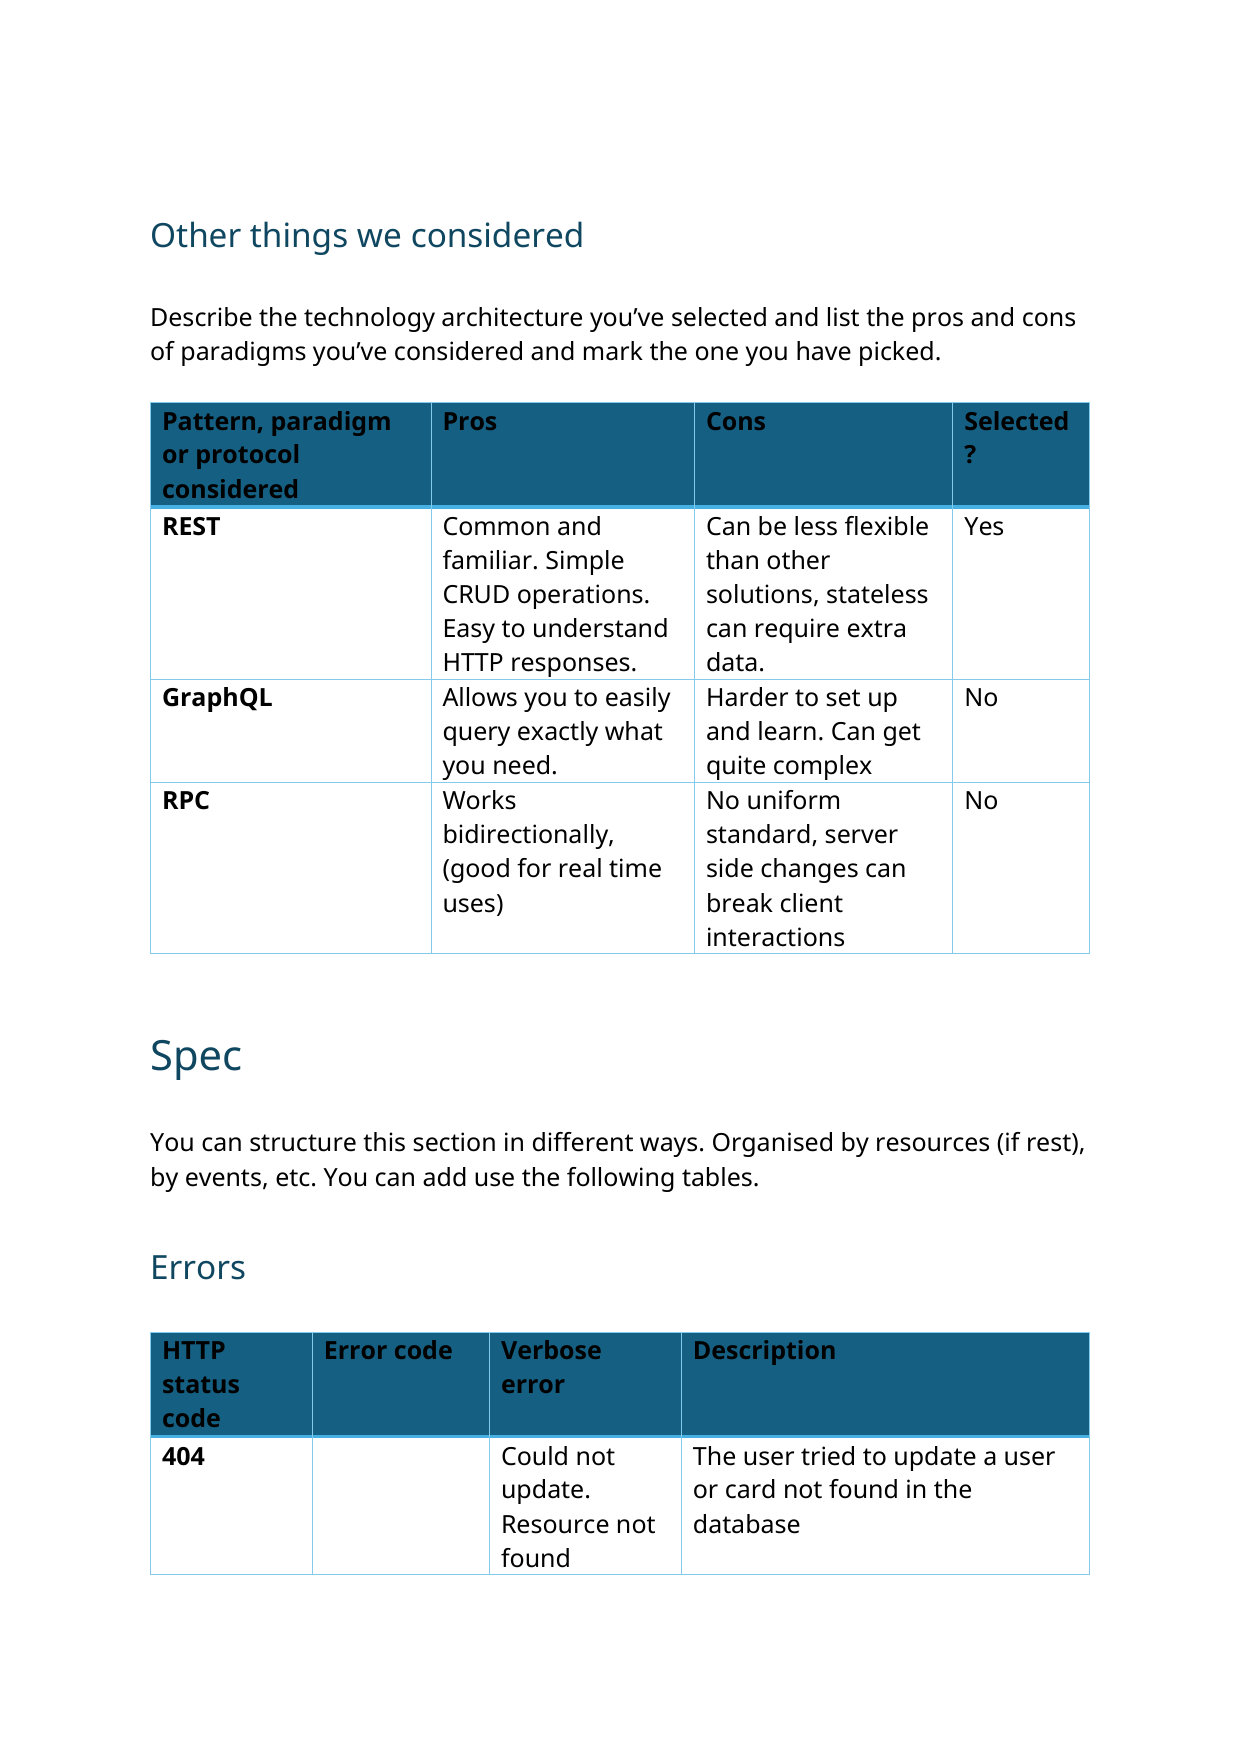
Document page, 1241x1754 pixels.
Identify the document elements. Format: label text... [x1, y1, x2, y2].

text You can structure this section in different ways. Organised by resources (if rest), by events, etc. You can add use the following tables. [150, 1125, 1090, 1193]
table_cell Yes [953, 509, 1089, 679]
text Describe the technology architecture you’ve selected and list the pros and cons of paradigms you’ve considered and mark the one you have picked. [150, 300, 1090, 368]
table_header Selected? [953, 403, 1089, 505]
table_cell No uniform standard, server side changes can break client interactions [695, 783, 952, 953]
table_cell Works bidirectionally, (good for real time uses) [432, 783, 694, 953]
table_header Pattern, paradigm or protocol considered [151, 403, 431, 505]
subtitle Other things we considered [150, 212, 1090, 257]
table_cell No [953, 680, 1089, 782]
subtitle Errors [150, 1244, 1090, 1289]
table_cell GraphQL [151, 680, 431, 782]
table_cell Allows you to easily query exactly what you need. [432, 680, 694, 782]
table_header Description [682, 1333, 1089, 1435]
table_cell The user tried to update a user or card not found in the database [682, 1438, 1089, 1574]
table_header Pros [432, 403, 694, 505]
table_cell Common and familiar. Simple CRUD operations. Easy to understand HTTP responses. [432, 509, 694, 679]
table_header Cons [695, 403, 952, 505]
table_cell 404 [151, 1438, 312, 1574]
table_cell Could not update. Resource not found [490, 1438, 681, 1574]
table_header Error code [313, 1333, 489, 1435]
table_cell REST [151, 509, 431, 679]
table_cell RPC [151, 783, 431, 953]
table_cell Harder to set up and learn. Can get quite complex [695, 680, 952, 782]
table_cell [313, 1438, 489, 1574]
table_cell No [953, 783, 1089, 953]
table_cell Can be less flexible than other solutions, stateless can require extra data. [695, 509, 952, 679]
subtitle Spec [150, 1026, 1090, 1083]
table_header Verbose error [490, 1333, 681, 1435]
table_header HTTP status code [151, 1333, 312, 1435]
